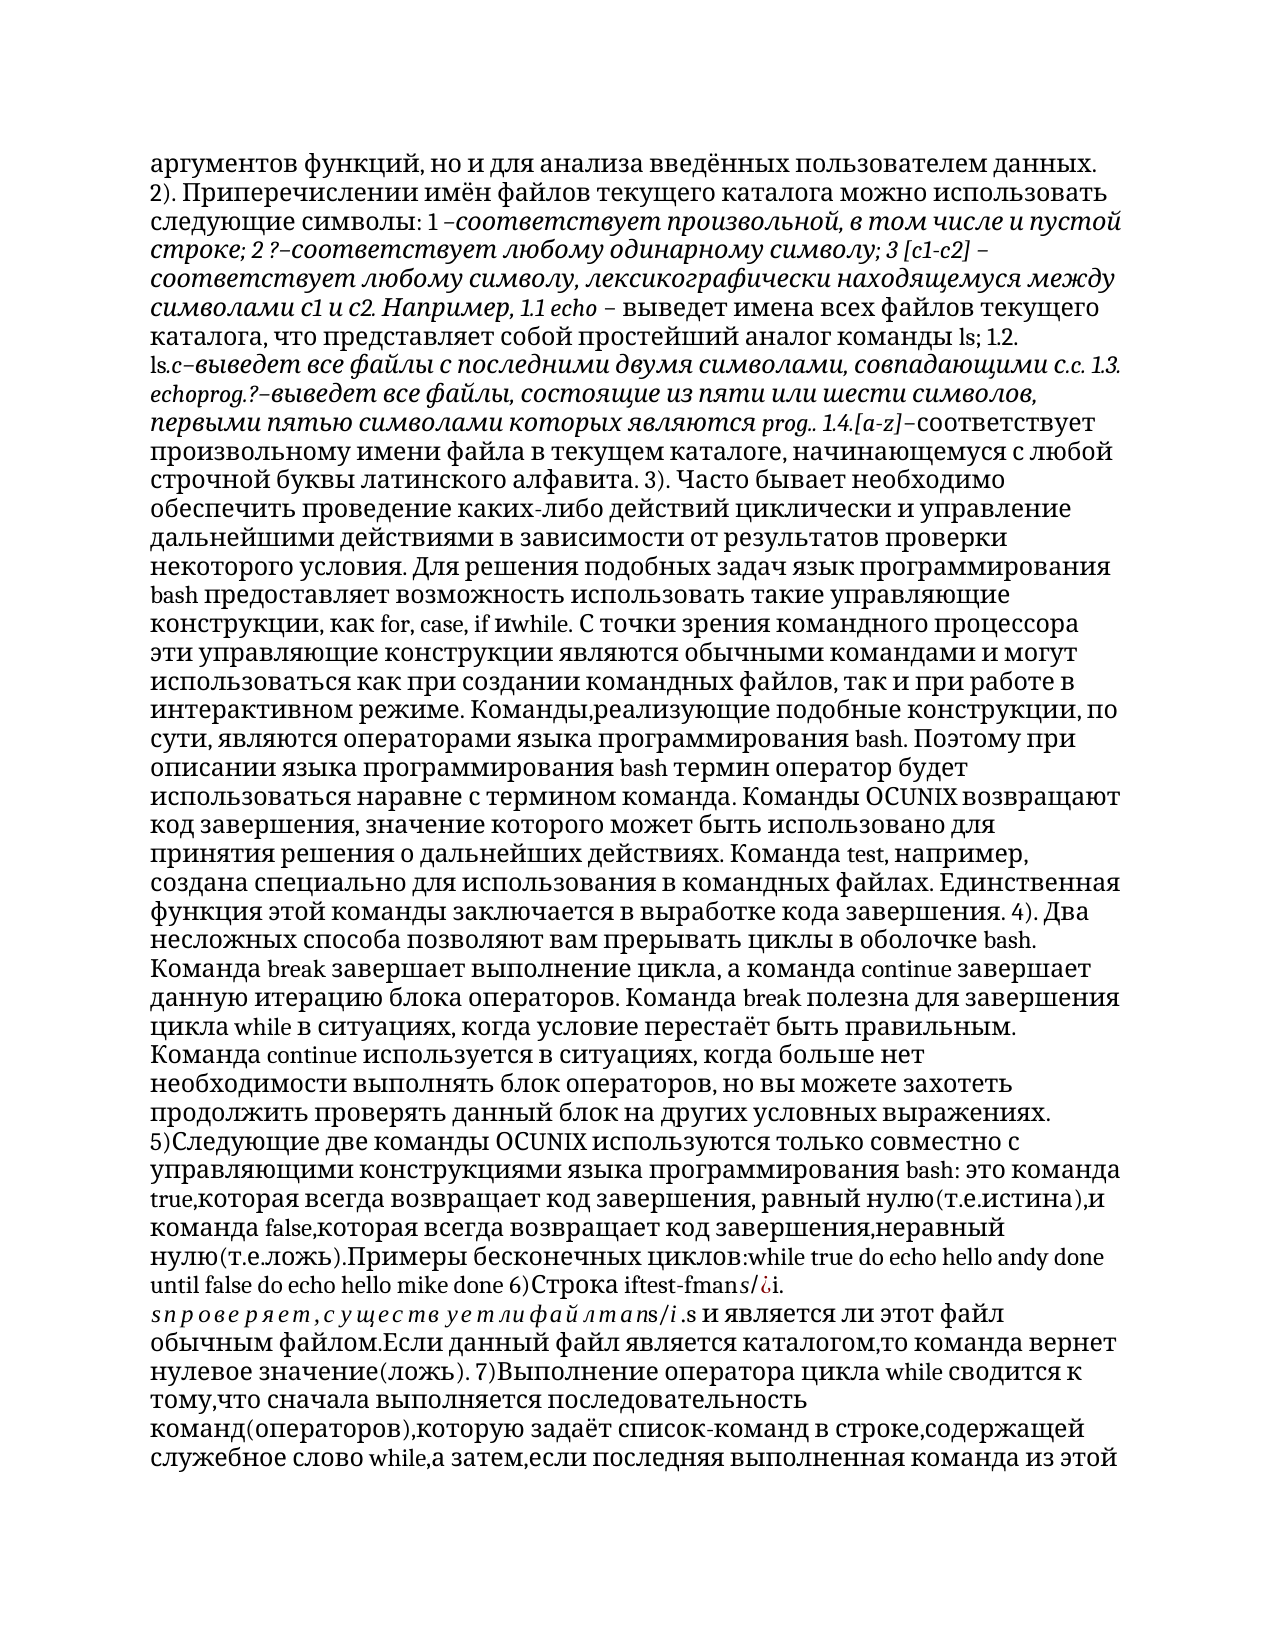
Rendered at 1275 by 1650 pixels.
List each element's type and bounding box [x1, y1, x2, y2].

text [150, 150, 1125, 1472]
